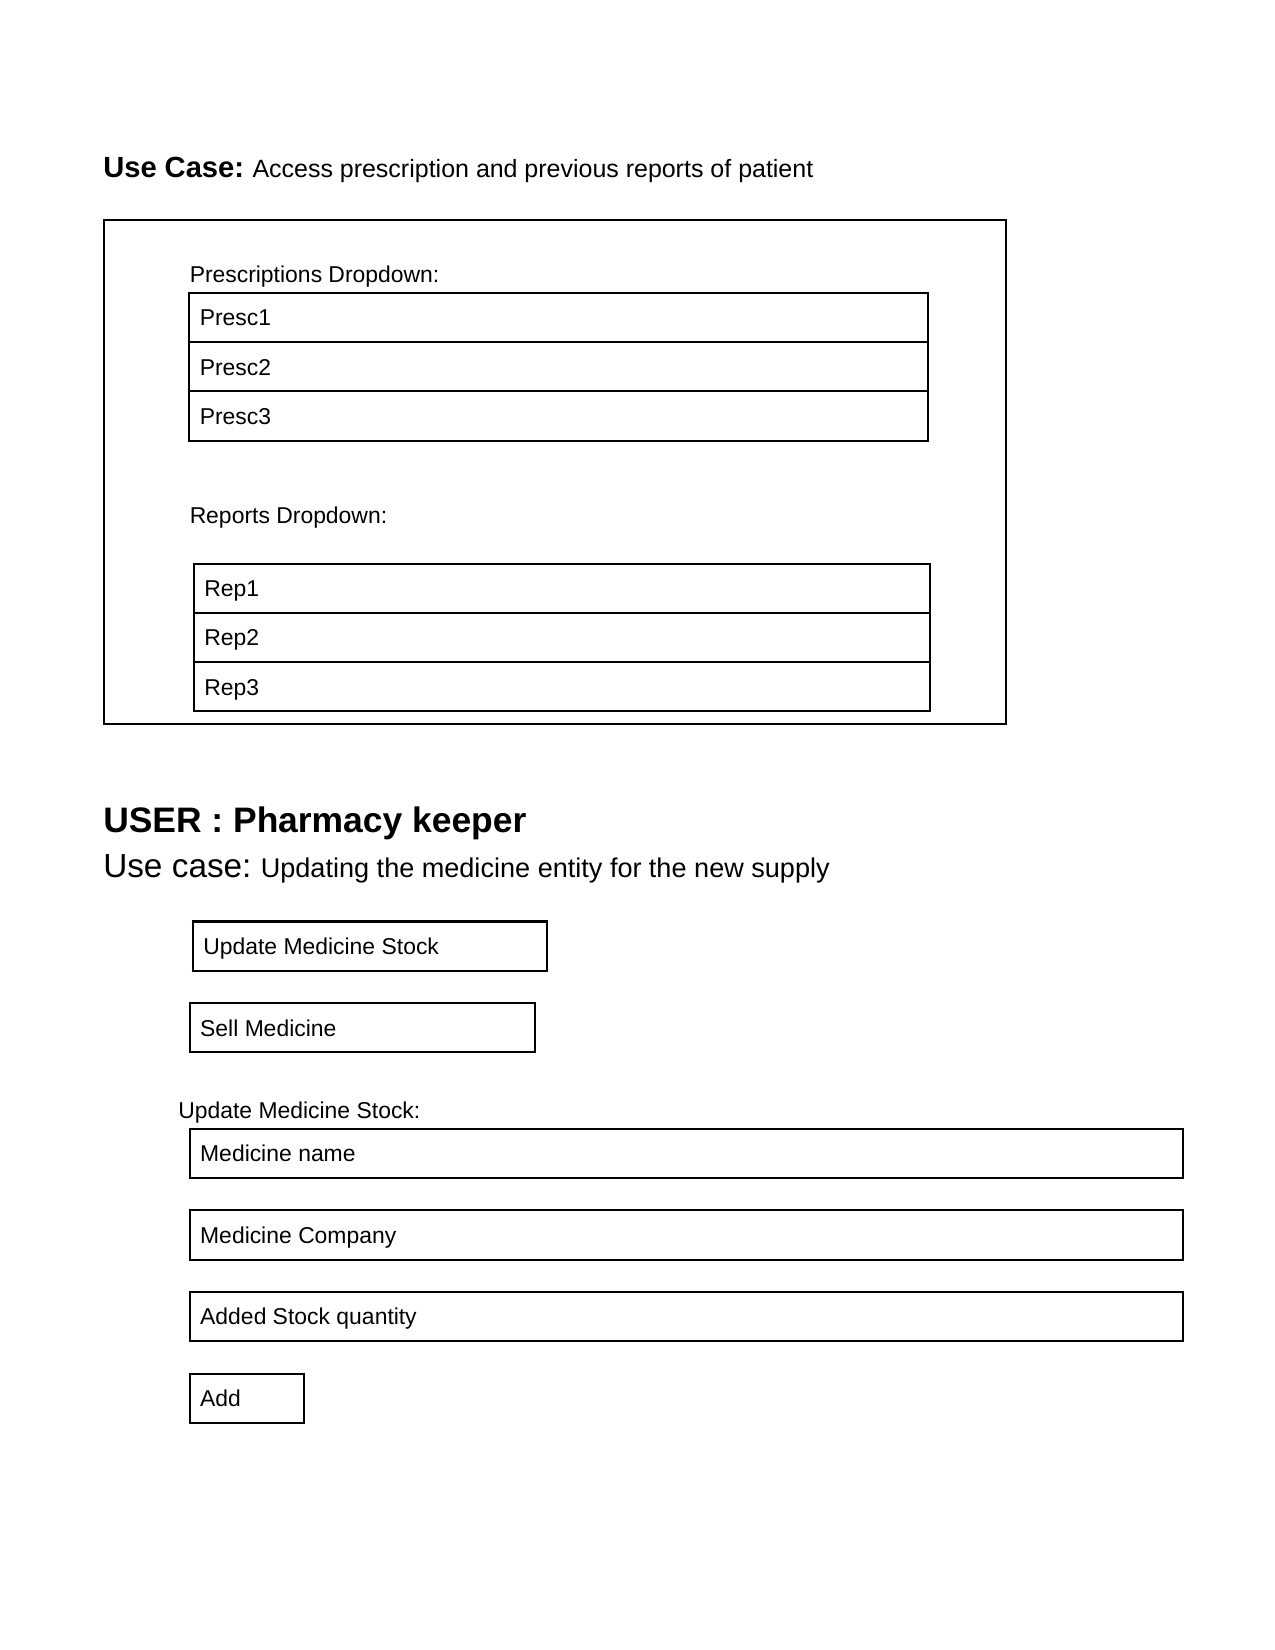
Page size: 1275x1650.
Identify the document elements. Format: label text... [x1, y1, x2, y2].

table_header Sell Medicine [191, 1004, 534, 1051]
table_header Medicine name [191, 1130, 1182, 1177]
table_header Added Stock quantity [191, 1293, 1182, 1340]
text Update Medicine Stock: [103, 1097, 1172, 1124]
text Use Case: Access prescription and previous reports of patient [103, 150, 1172, 183]
table_header Prescriptions Dropdown: Reports Dropdown: [105, 221, 1005, 723]
text USER : Pharmacy keeper [103, 799, 1172, 840]
text Use case: Updating the medicine entity for the new supply [103, 846, 1172, 884]
table_header Update Medicine Stock [194, 923, 546, 970]
table_header Medicine Company [191, 1211, 1182, 1258]
table_header Add [191, 1375, 303, 1422]
